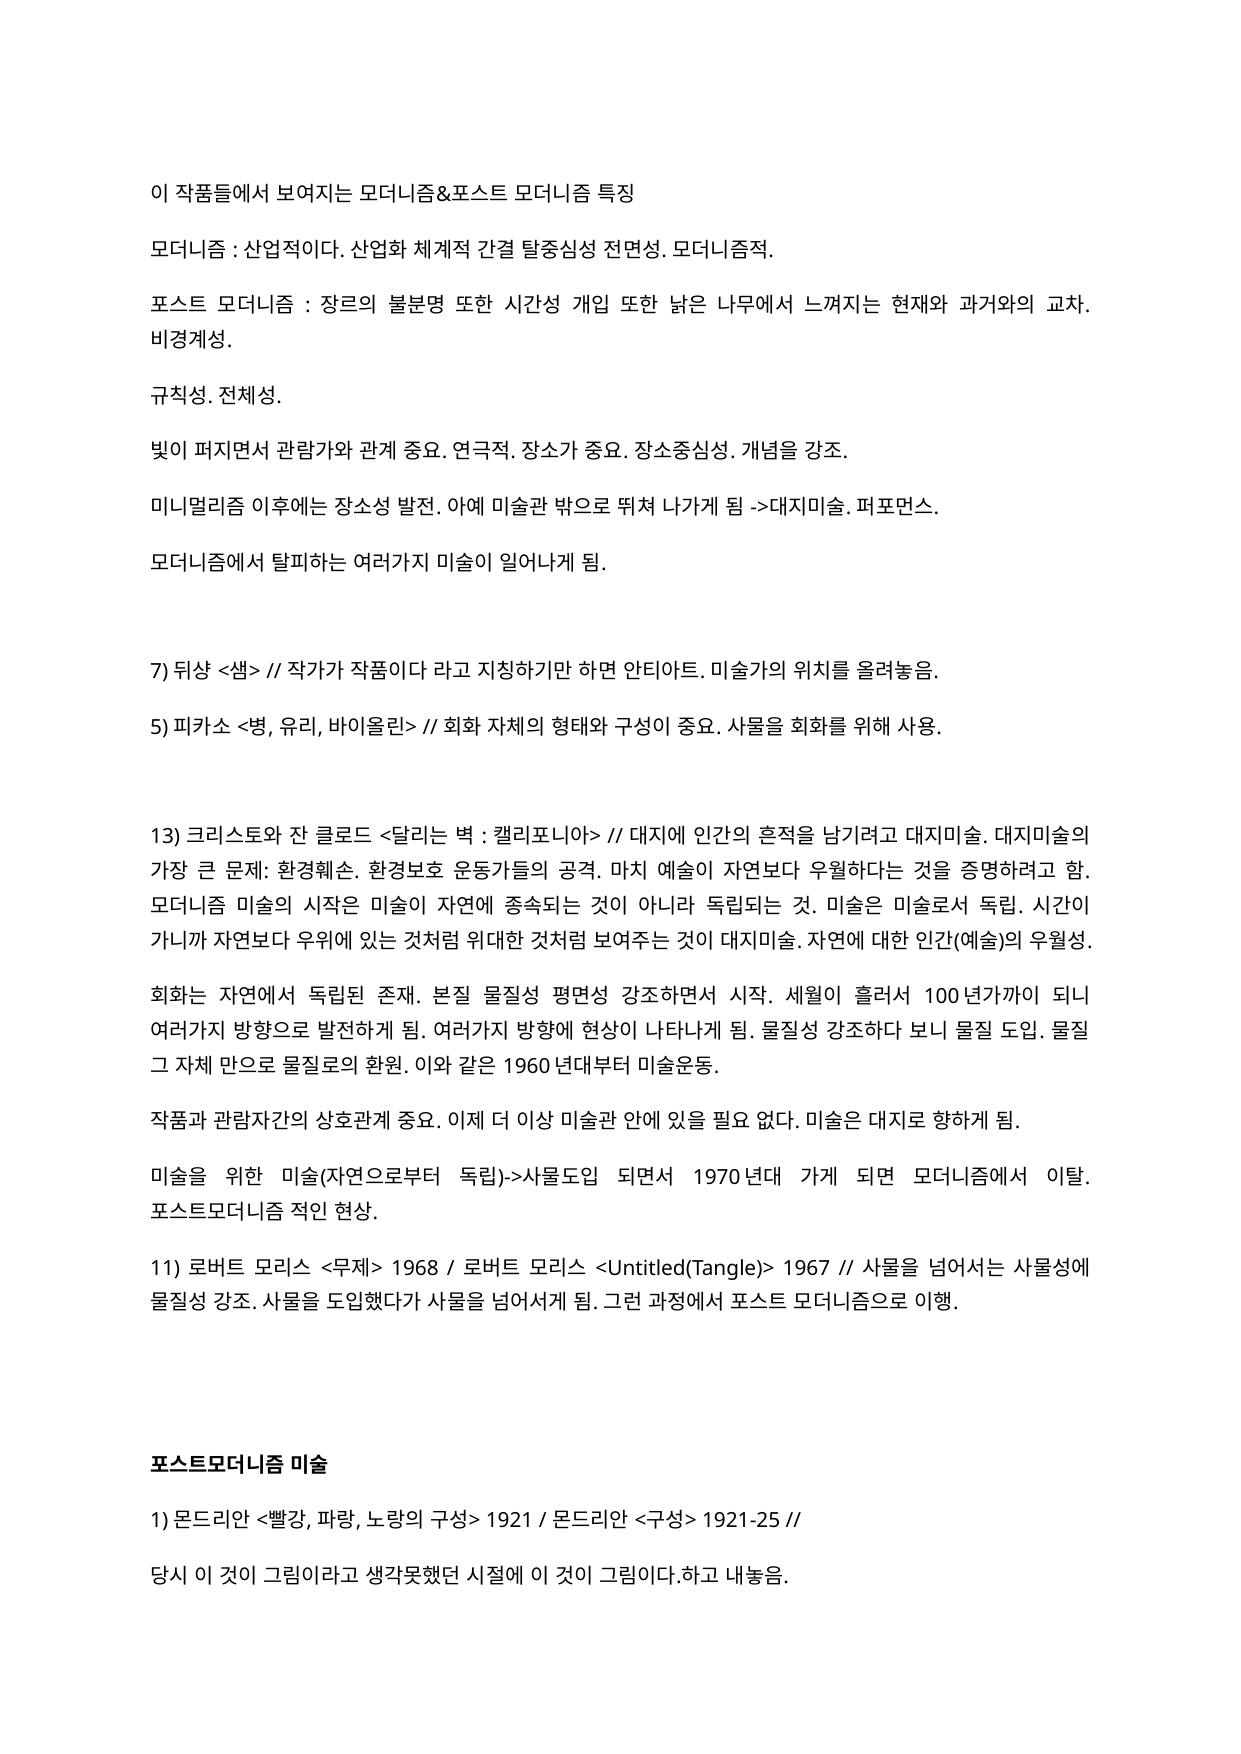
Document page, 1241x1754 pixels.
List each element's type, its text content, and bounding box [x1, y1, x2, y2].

text 13) 크리스토와 잔 클로드 <달리는 벽 : 캘리포니아> // 대지에 인간의 흔적을 남기려고 대지미술. 대지미술의 가장 큰 문제: 환경훼손. 환경보호 운동가들의 공격. 마치 예술이 자연보다 우월하다는 것을 증명하려고 함. 모더니즘 미술의 시작은 미술이 자연에 종속되는 것이 아니라 독립되는 것. 미술은 미술로서 독립. 시간이 가니까 자연보다 우위에 있는 것처럼 위대한 것처럼 보여주는 것이 대지미술. 자연에 대한 인간(예술)의 우월성. [150, 819, 1090, 954]
text 모더니즘 : 산업적이다. 산업화 체계적 간결 탈중심성 전면성. 모더니즘적. [150, 233, 1090, 263]
text 5) 피카소 <병, 유리, 바이올린> // 회화 자체의 형태와 구성이 중요. 사물을 회화를 위해 사용. [150, 710, 1090, 741]
text 포스트모더니즘 미술 [150, 1448, 1090, 1478]
text 규칙성. 전체성. [150, 379, 1090, 409]
text 11) 로버트 모리스 <무제> 1968 / 로버트 모리스 <Untitled(Tangle)> 1967 // 사물을 넘어서는 사물성에 물질성 강조. 사물을 도입했다가 사물을 넘어서게 됨. 그런 과정에서 포스트 모더니즘으로 이행. [150, 1251, 1090, 1316]
text 미니멀리즘 이후에는 장소성 발전. 아예 미술관 밖으로 뛰쳐 나가게 됨 ->대지미술. 퍼포먼스. [150, 490, 1090, 520]
text 작품과 관람자간의 상호관계 중요. 이제 더 이상 미술관 안에 있을 필요 없다. 미술은 대지로 향하게 됨. [150, 1105, 1090, 1135]
text 7) 뒤샹 <샘> // 작가가 작품이다 라고 지칭하기만 하면 안티아트. 미술가의 위치를 올려놓음. [150, 655, 1090, 685]
text 당시 이 것이 그림이라고 생각못했던 시절에 이 것이 그림이다.하고 내놓음. [150, 1559, 1090, 1589]
text 포스트 모더니즘 : 장르의 불분명 또한 시간성 개입 또한 낡은 나무에서 느껴지는 현재와 과거와의 교차. 비경계성. [150, 288, 1090, 353]
text 회화는 자연에서 독립된 존재. 본질 물질성 평면성 강조하면서 시작. 세월이 흘러서 100년가까이 되니 여러가지 방향으로 발전하게 됨. 여러가지 방향에 현상이 나타나게 됨. 물질성 강조하다 보니 물질 도입. 물질 그 자체 만으로 물질로의 환원. 이와 같은 1960년대부터 미술운동. [150, 979, 1090, 1079]
text 1) 몬드리안 <빨강, 파랑, 노랑의 구성> 1921 / 몬드리안 <구성> 1921-25 // [150, 1503, 1090, 1534]
text 미술을 위한 미술(자연으로부터 독립)->사물도입 되면서 1970년대 가게 되면 모더니즘에서 이탈. 포스트모더니즘 적인 현상. [150, 1160, 1090, 1225]
text 빛이 퍼지면서 관람가와 관계 중요. 연극적. 장소가 중요. 장소중심성. 개념을 강조. [150, 434, 1090, 465]
text 이 작품들에서 보여지는 모더니즘&포스트 모더니즘 특징 [150, 177, 1090, 207]
text 모더니즘에서 탈피하는 여러가지 미술이 일어나게 됨. [150, 546, 1090, 576]
